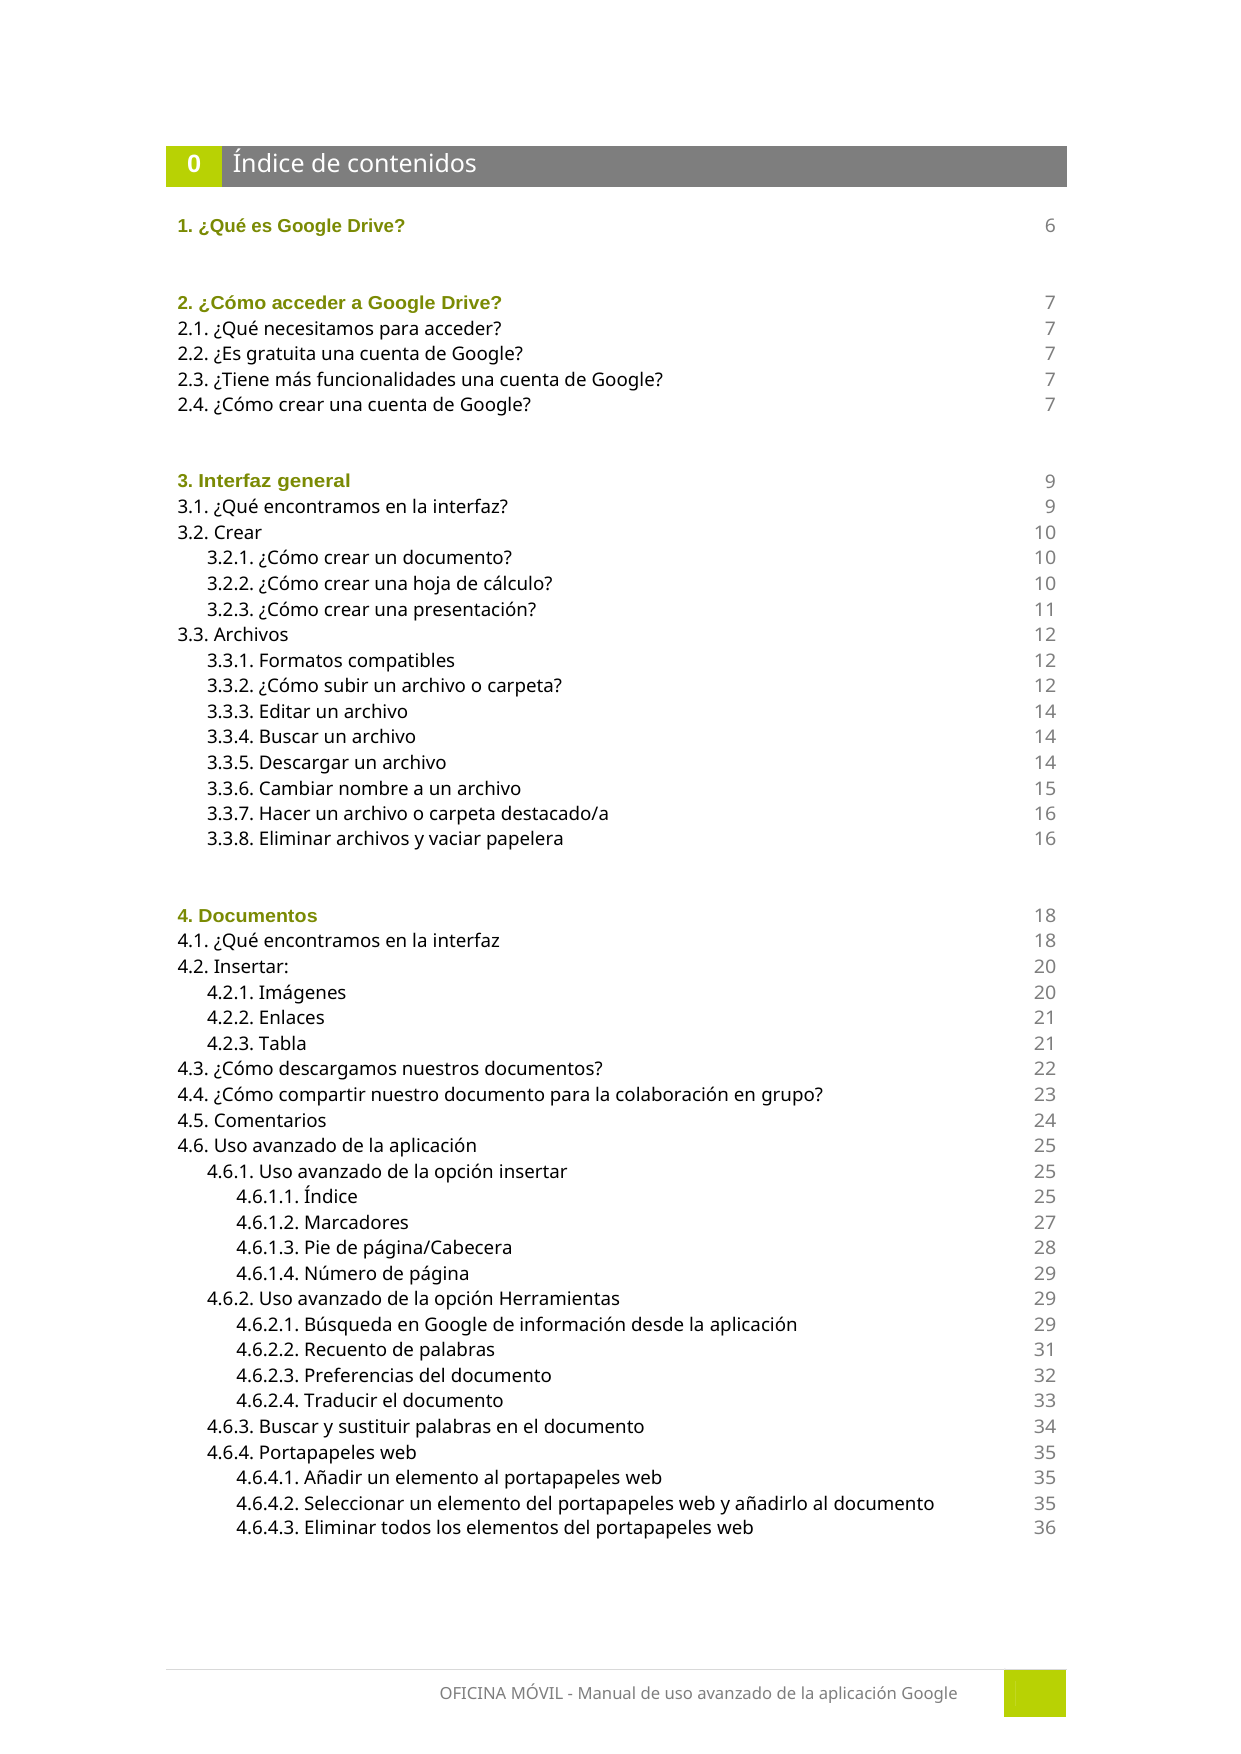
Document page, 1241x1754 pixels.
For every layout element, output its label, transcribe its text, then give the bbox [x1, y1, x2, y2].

table_header 0 [166, 146, 222, 187]
table_header 6 7 7 7 7 7 9 9 10 10 10 11 12 12 12 14 14 14 15 16 16 18 18 20 20 21 21 22 23 24 25 25 25 27 28 29 29 29 31 32 33 34 35 35 35 36 [982, 213, 1076, 1540]
table_header Índice de contenidos [222, 146, 1067, 187]
table_header ¿Qué es Google Drive? ¿Cómo acceder a Google Drive? ¿Qué necesitamos para acceder? ¿Es gratuita una cuenta de Google? ¿Tiene más funcionalidades una cuenta de Google? ¿Cómo crear una cuenta de Google? Interfaz general ¿Qué encontramos en la interfaz? Crear ¿Cómo crear un documento? ¿Cómo crear una hoja de cálculo? ¿Cómo crear una presentación? Archivos Formatos compatibles ¿Cómo subir un archivo o carpeta? Editar un archivo Buscar un archivo Descargar un archivo Cambiar nombre a un archivo Hacer un archivo o carpeta destacado/a Eliminar archivos y vaciar papelera Documentos ¿Qué encontramos en la interfaz Insertar: Imágenes Enlaces Tabla ¿Cómo descargamos nuestros documentos? ¿Cómo compartir nuestro documento para la colaboración en grupo? Comentarios Uso avanzado de la aplicación Uso avanzado de la opción insertar Índice Marcadores Pie de página/Cabecera Número de página Uso avanzado de la opción Herramientas Búsqueda en Google de información desde la aplicación Recuento de palabras Preferencias del documento Traducir el documento Buscar y sustituir palabras en el documento Portapapeles web Añadir un elemento al portapapeles web Seleccionar un elemento del portapapeles web y añadirlo al documento Eliminar todos los elementos del portapapeles web [156, 213, 982, 1540]
